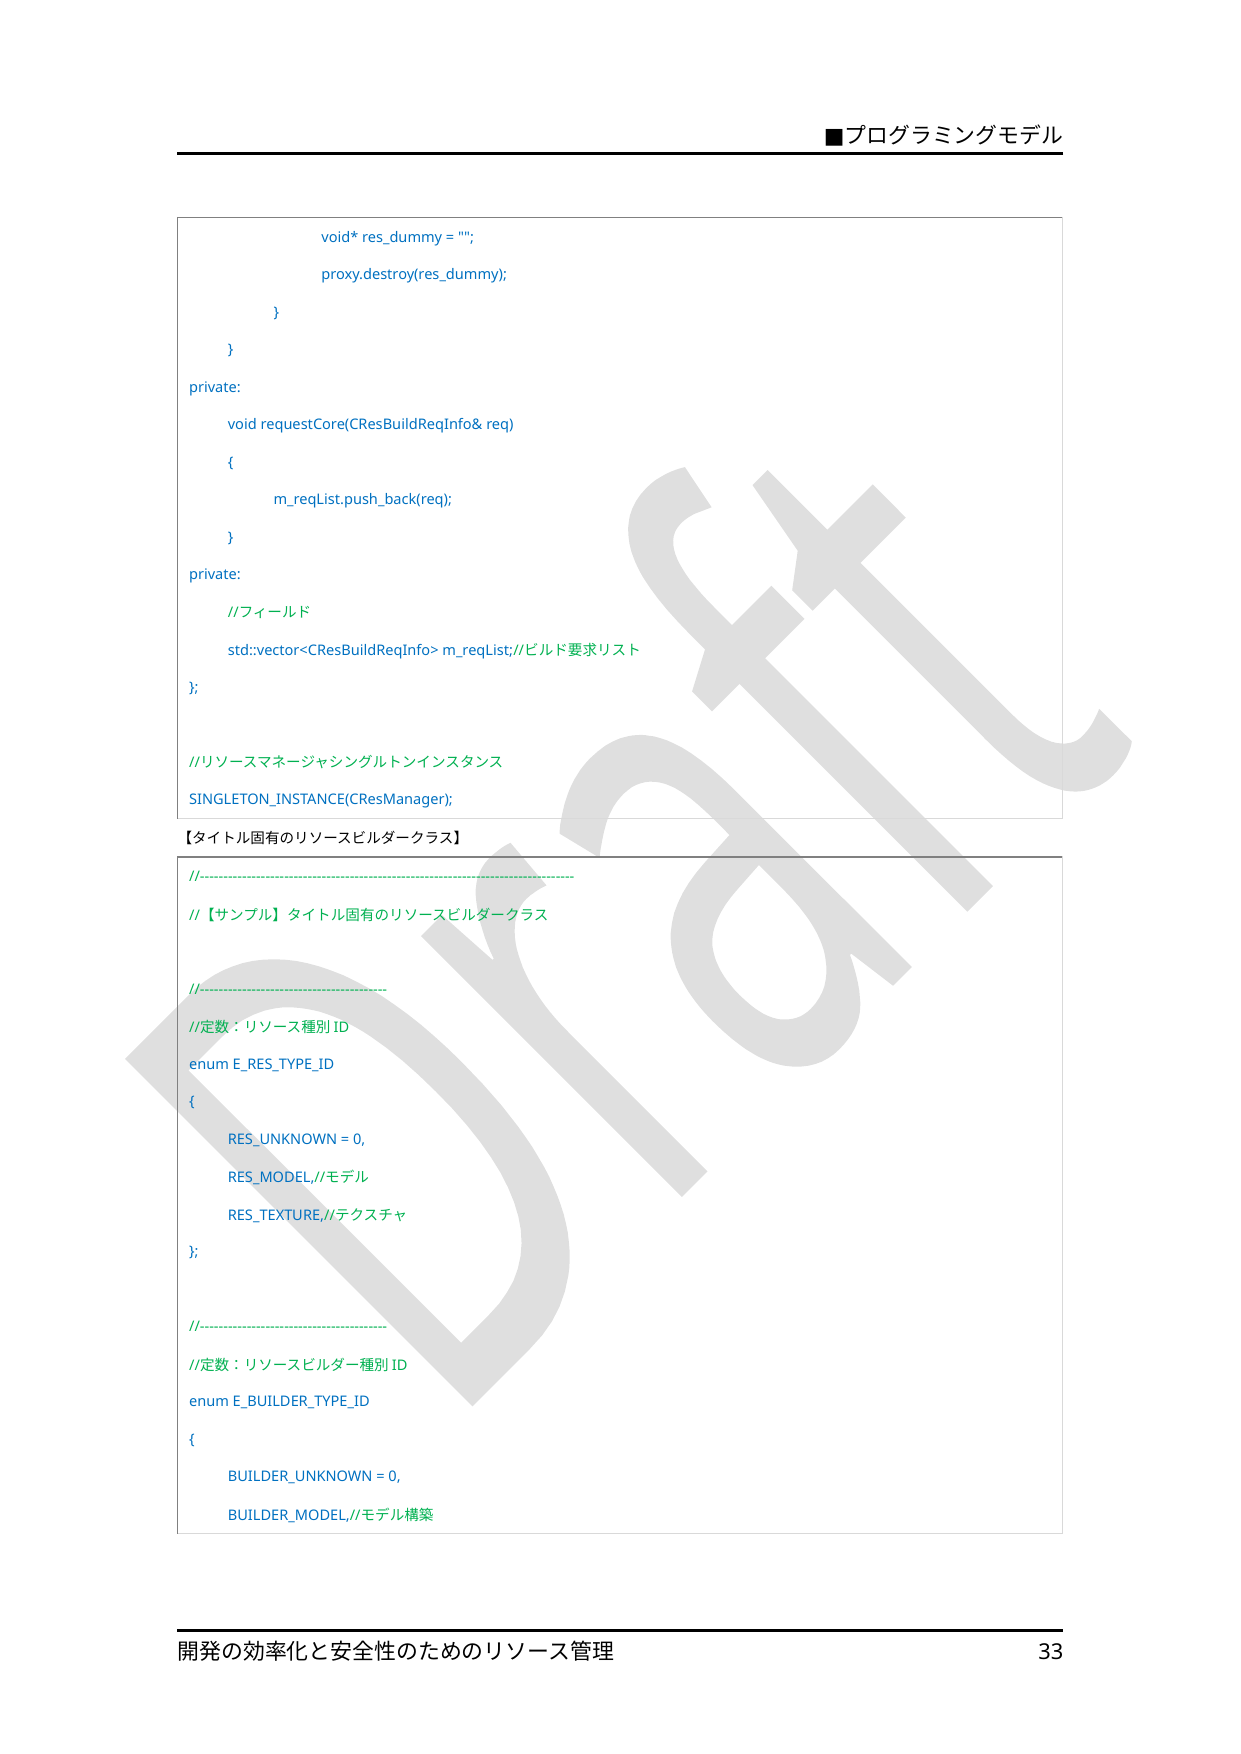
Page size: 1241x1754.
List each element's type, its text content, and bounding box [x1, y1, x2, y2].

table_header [178, 858, 1062, 1532]
text 【タイトル固有のリソースビルダークラス】 [177, 819, 1063, 856]
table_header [178, 218, 1062, 818]
